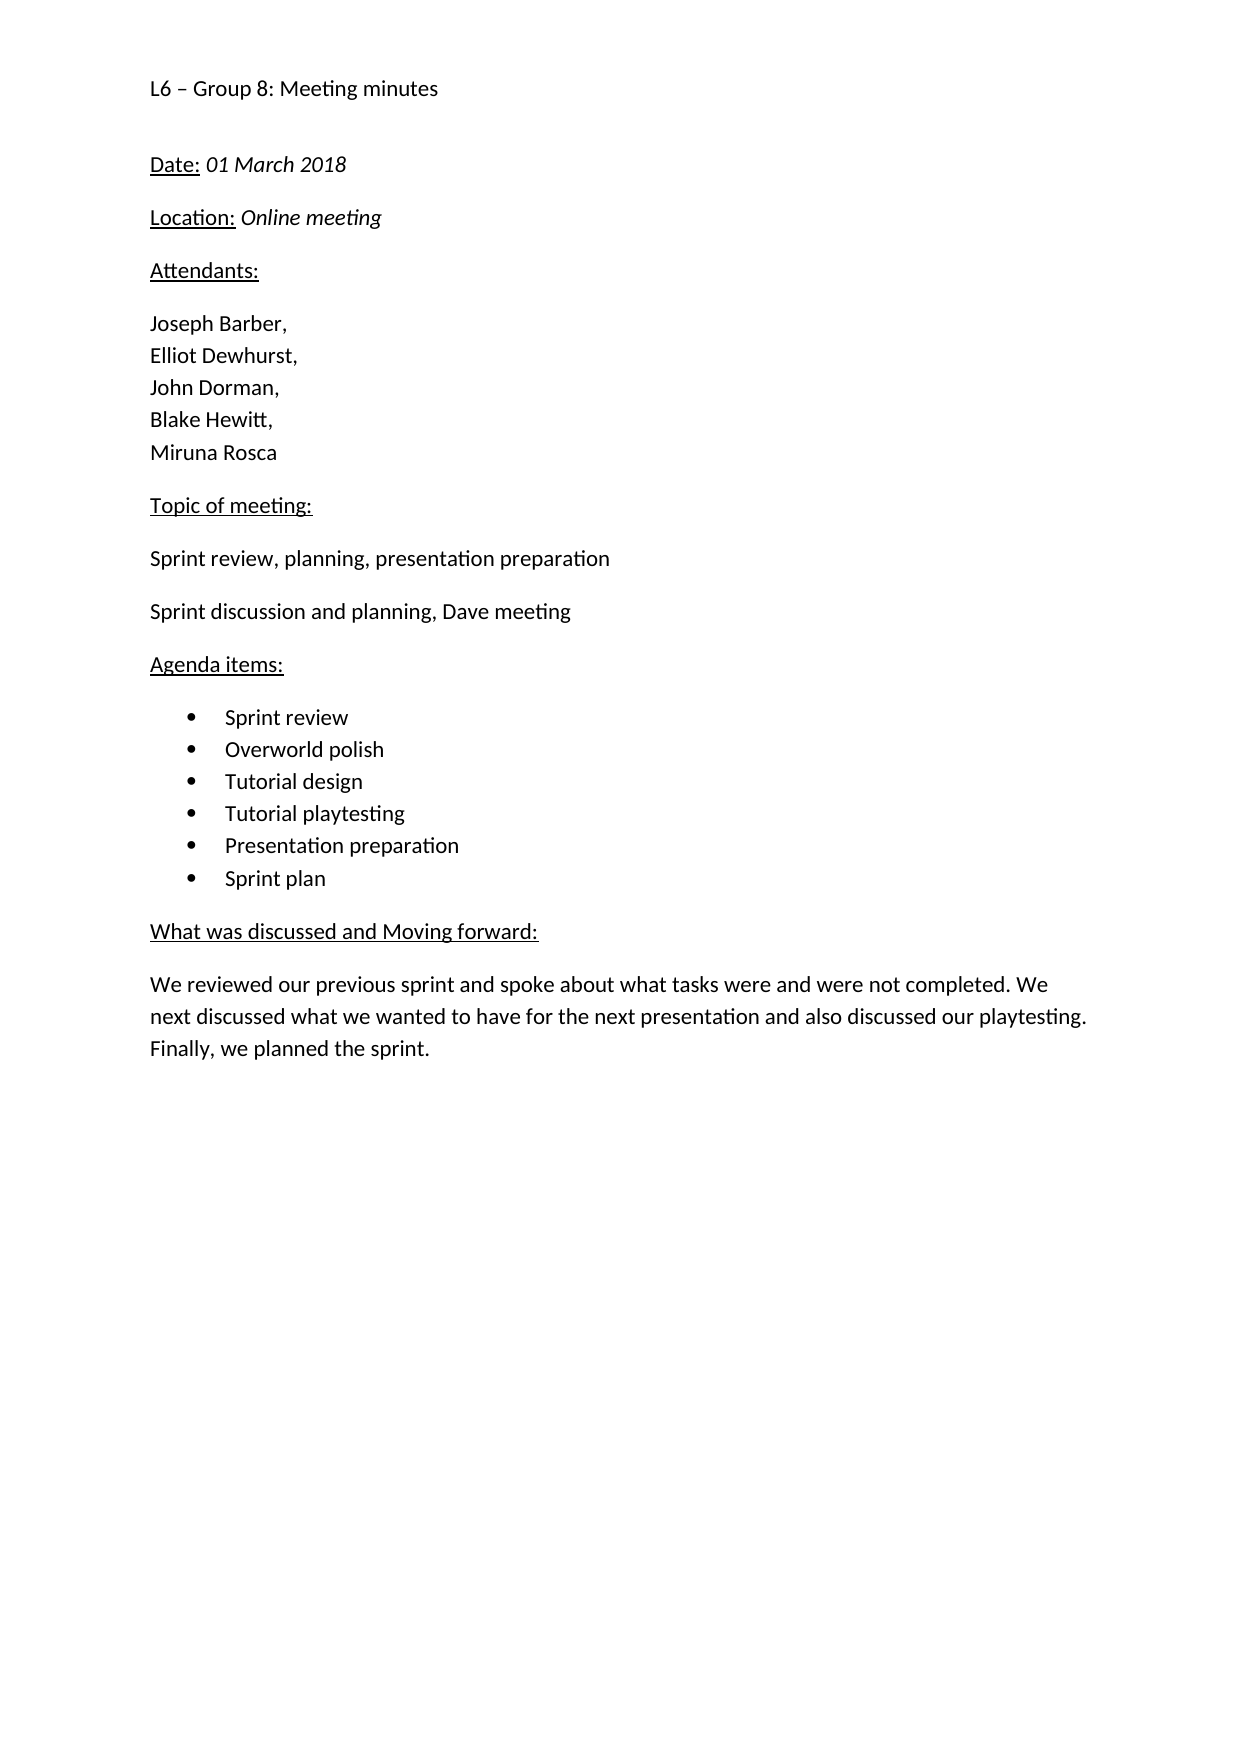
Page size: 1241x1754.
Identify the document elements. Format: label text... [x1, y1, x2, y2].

text Sprint review, planning, presentation preparation [150, 544, 1090, 572]
text Agenda items: [150, 650, 1090, 678]
list Tutorial playtesting [187, 799, 1090, 827]
list Presentation preparation [187, 832, 1090, 860]
list Tutorial design [187, 767, 1090, 795]
text Topic of meeting: [150, 491, 1090, 519]
text What was discussed and Moving forward: [150, 917, 1090, 945]
list Sprint review [187, 703, 1090, 731]
text Sprint discussion and planning, Dave meeting [150, 597, 1090, 625]
list Sprint plan [187, 864, 1090, 892]
text Location: Online meeting [150, 203, 1090, 231]
text Attendants: [150, 256, 1090, 284]
list Overworld polish [187, 735, 1090, 763]
text We reviewed our previous sprint and spoke about what tasks were and were not completed. We next discussed what we wanted to have for the next presentation and also discussed our playtesting. Finally, we planned the sprint. [150, 970, 1090, 1062]
text Joseph Barber, Elliot Dewhurst, John Dorman, Blake Hewitt, Miruna Rosca [150, 309, 1090, 466]
text Date: 01 March 2018 [150, 150, 1090, 178]
